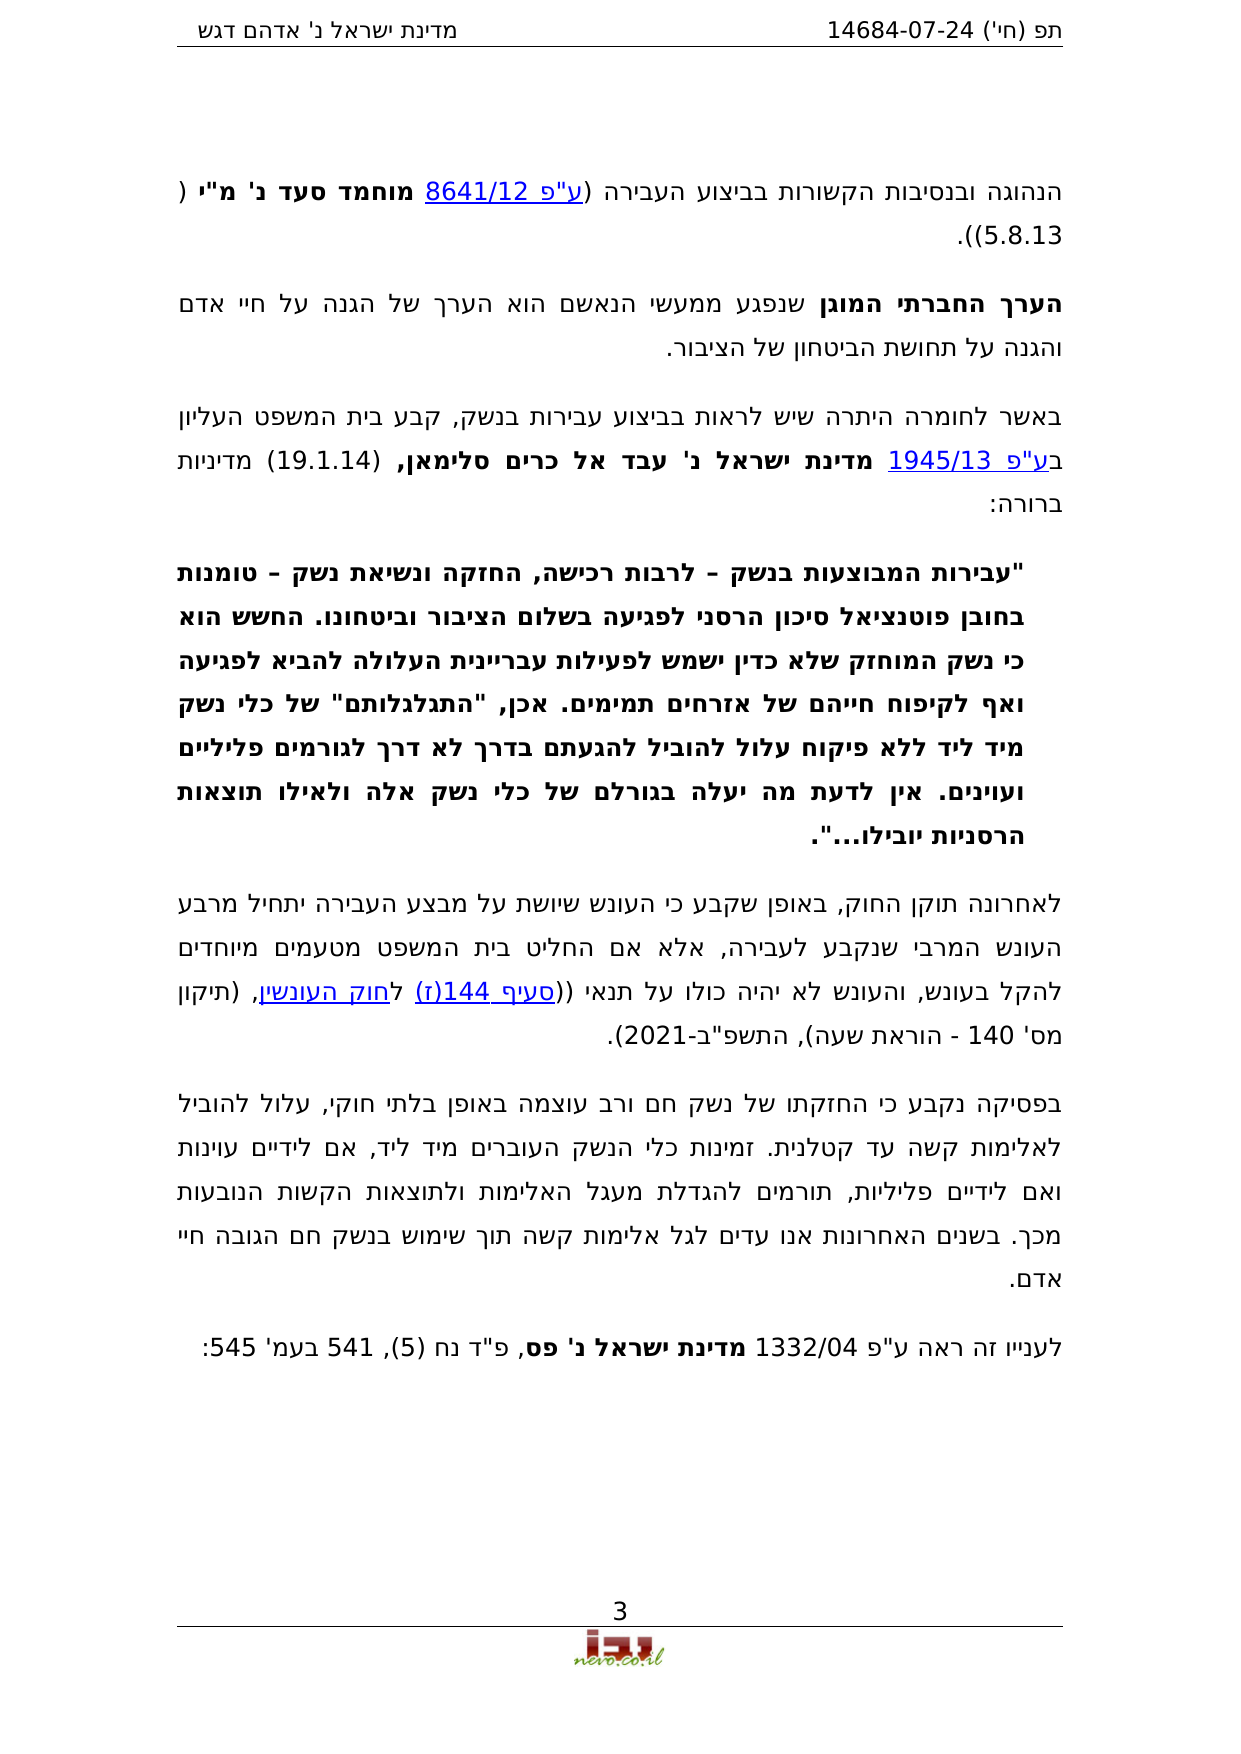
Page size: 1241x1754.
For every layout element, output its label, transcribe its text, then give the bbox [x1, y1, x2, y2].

text באשר לחומרה היתרה שיש לראות בביצוע עבירות בנשק, קבע בית המשפט העליון בע"פ 1945/13 מדינת ישראל נ' עבד אל כרים סלימאן, (19.1.14) מדיניות ברורה: [177, 402, 1063, 519]
text לאחרונה תוקן החוק, באופן שקבע כי העונש שיושת על מבצע העבירה יתחיל מרבע העונש המרבי שנקבע לעבירה, אלא אם החליט בית המשפט מטעמים מיוחדים להקל בעונש, והעונש לא יהיה כולו על תנאי ((סעיף 144(ז) לחוק העונשין, (תיקון מס' 140 - הוראת שעה), התשפ"ב-2021). [177, 890, 1063, 1050]
picture [574, 1629, 666, 1667]
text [177, 177, 1063, 250]
text "עבירות המבוצעות בנשק – לרבות רכישה, החזקה ונשיאת נשק – טומנות בחובן פוטנציאל סיכון הרסני לפגיעה בשלום הציבור וביטחונו. החשש הוא כי נשק המוחזק שלא כדין ישמש לפעילות עבריינית העלולה להביא לפגיעה ואף לקיפוח חייהם של אזרחים תמימים. אכן, "התגלגלותם" של כלי נשק מיד ליד ללא פיקוח עלול להוביל להגעתם בדרך לא דרך לגורמים פליליים ועוינים. אין לדעת מה יעלה בגורלם של כלי נשק אלה ולאילו תוצאות הרסניות יובילו...". [177, 558, 1026, 850]
text בפסיקה נקבע כי החזקתו של נשק חם ורב עוצמה באופן בלתי חוקי, עלול להוביל לאלימות קשה עד קטלנית. זמינות כלי הנשק העוברים מיד ליד, אם לידיים עוינות ואם לידיים פליליות, תורמים להגדלת מעגל האלימות ולתוצאות הקשות הנובעות מכך. בשנים האחרונות אנו עדים לגל אלימות קשה תוך שימוש בנשק חם הגובה חיי אדם. [177, 1090, 1063, 1294]
text הערך החברתי המוגן שנפגע ממעשי הנאשם הוא הערך של הגנה על חיי אדם והגנה על תחושת הביטחון של הציבור. [177, 290, 1063, 363]
text לענייו זה ראה ע"פ 1332/04 מדינת ישראל נ' פס, פ"ד נח (5), 541 בעמ' 545: [177, 1333, 1063, 1363]
